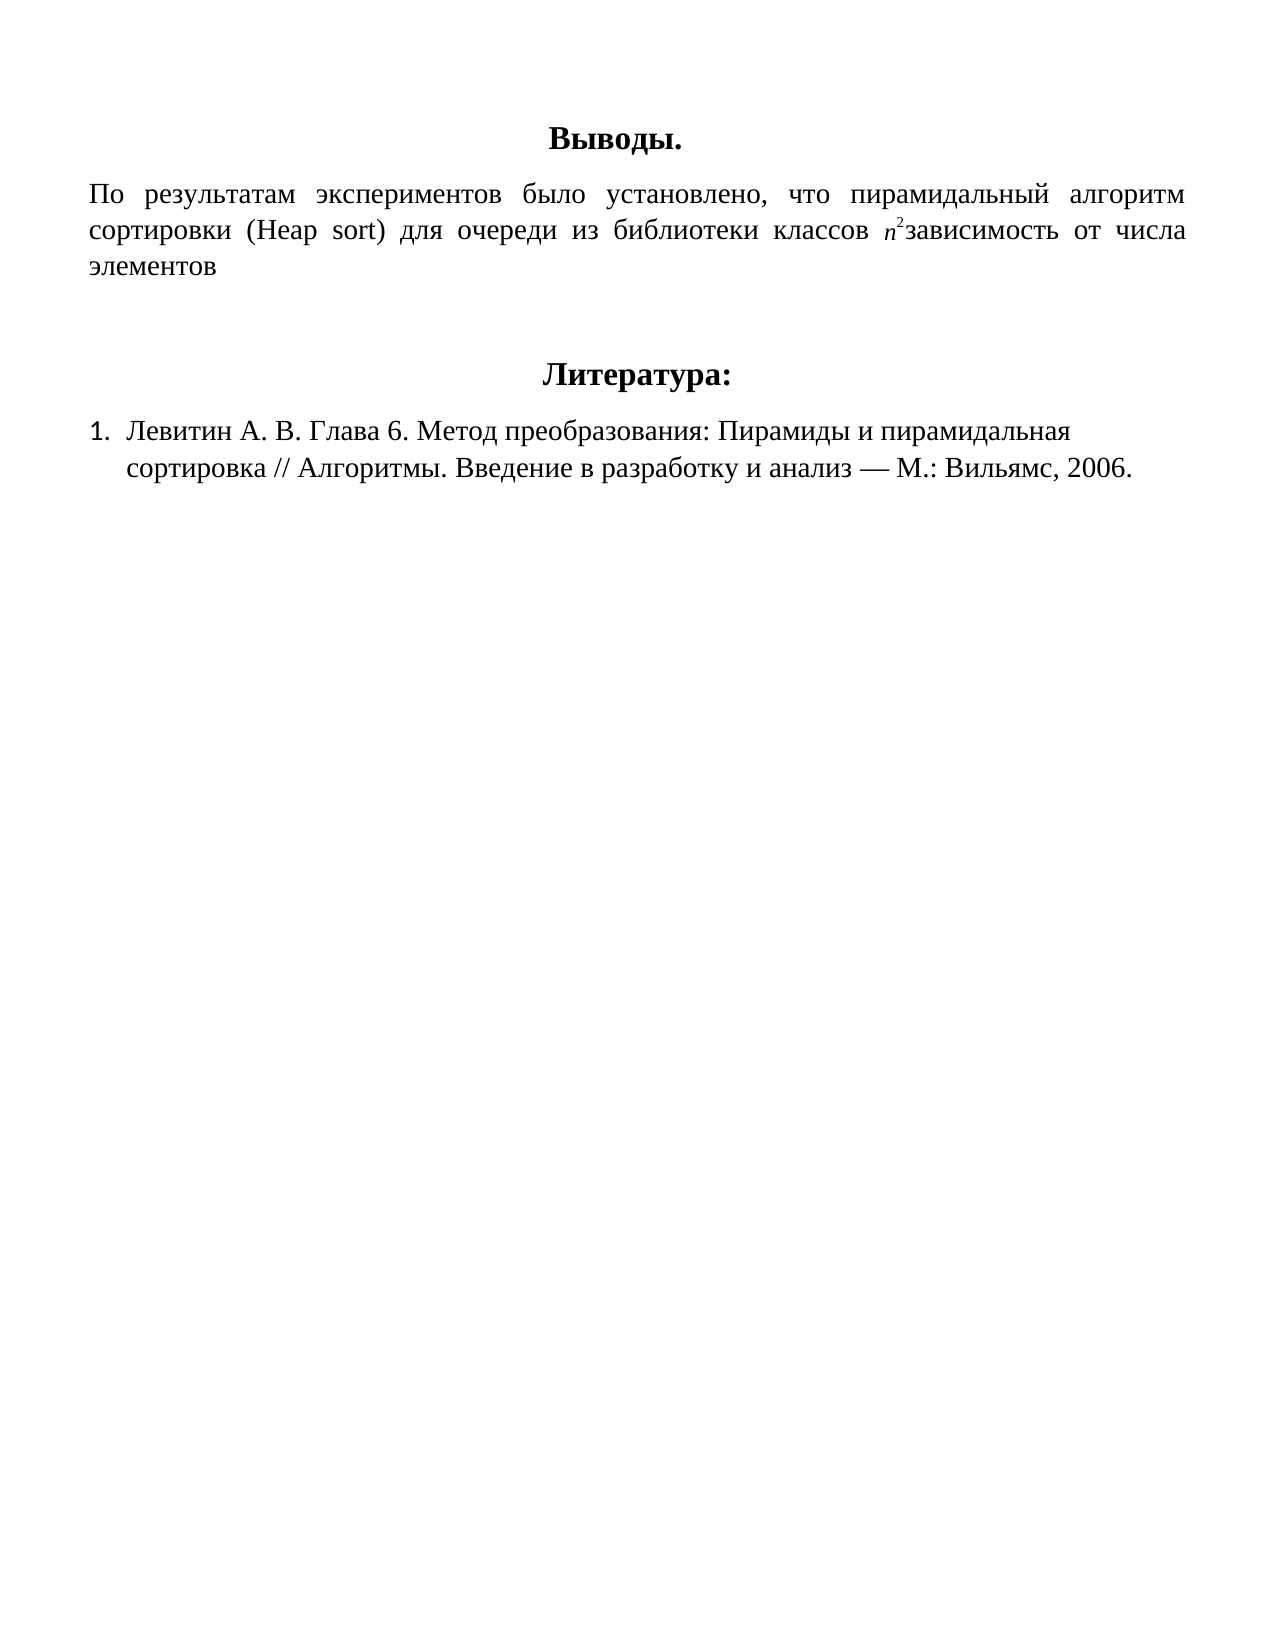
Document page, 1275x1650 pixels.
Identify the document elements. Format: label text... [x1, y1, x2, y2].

text По результатам экспериментов было установлено, что пирамидальный алгоритм сортировки (Heap sort) для очереди из библиотеки классов зависимость от числа элементов [88, 176, 1186, 282]
text Выводы. [44, 118, 1186, 156]
text Литература: [88, 354, 1186, 392]
list Левитин А. В. Глава 6. Метод преобразования: Пирамиды и пирамидальная сортировка // Алгоритмы. Введение в разработку и анализ — М.: Вильямс, 2006. [88, 412, 1186, 484]
